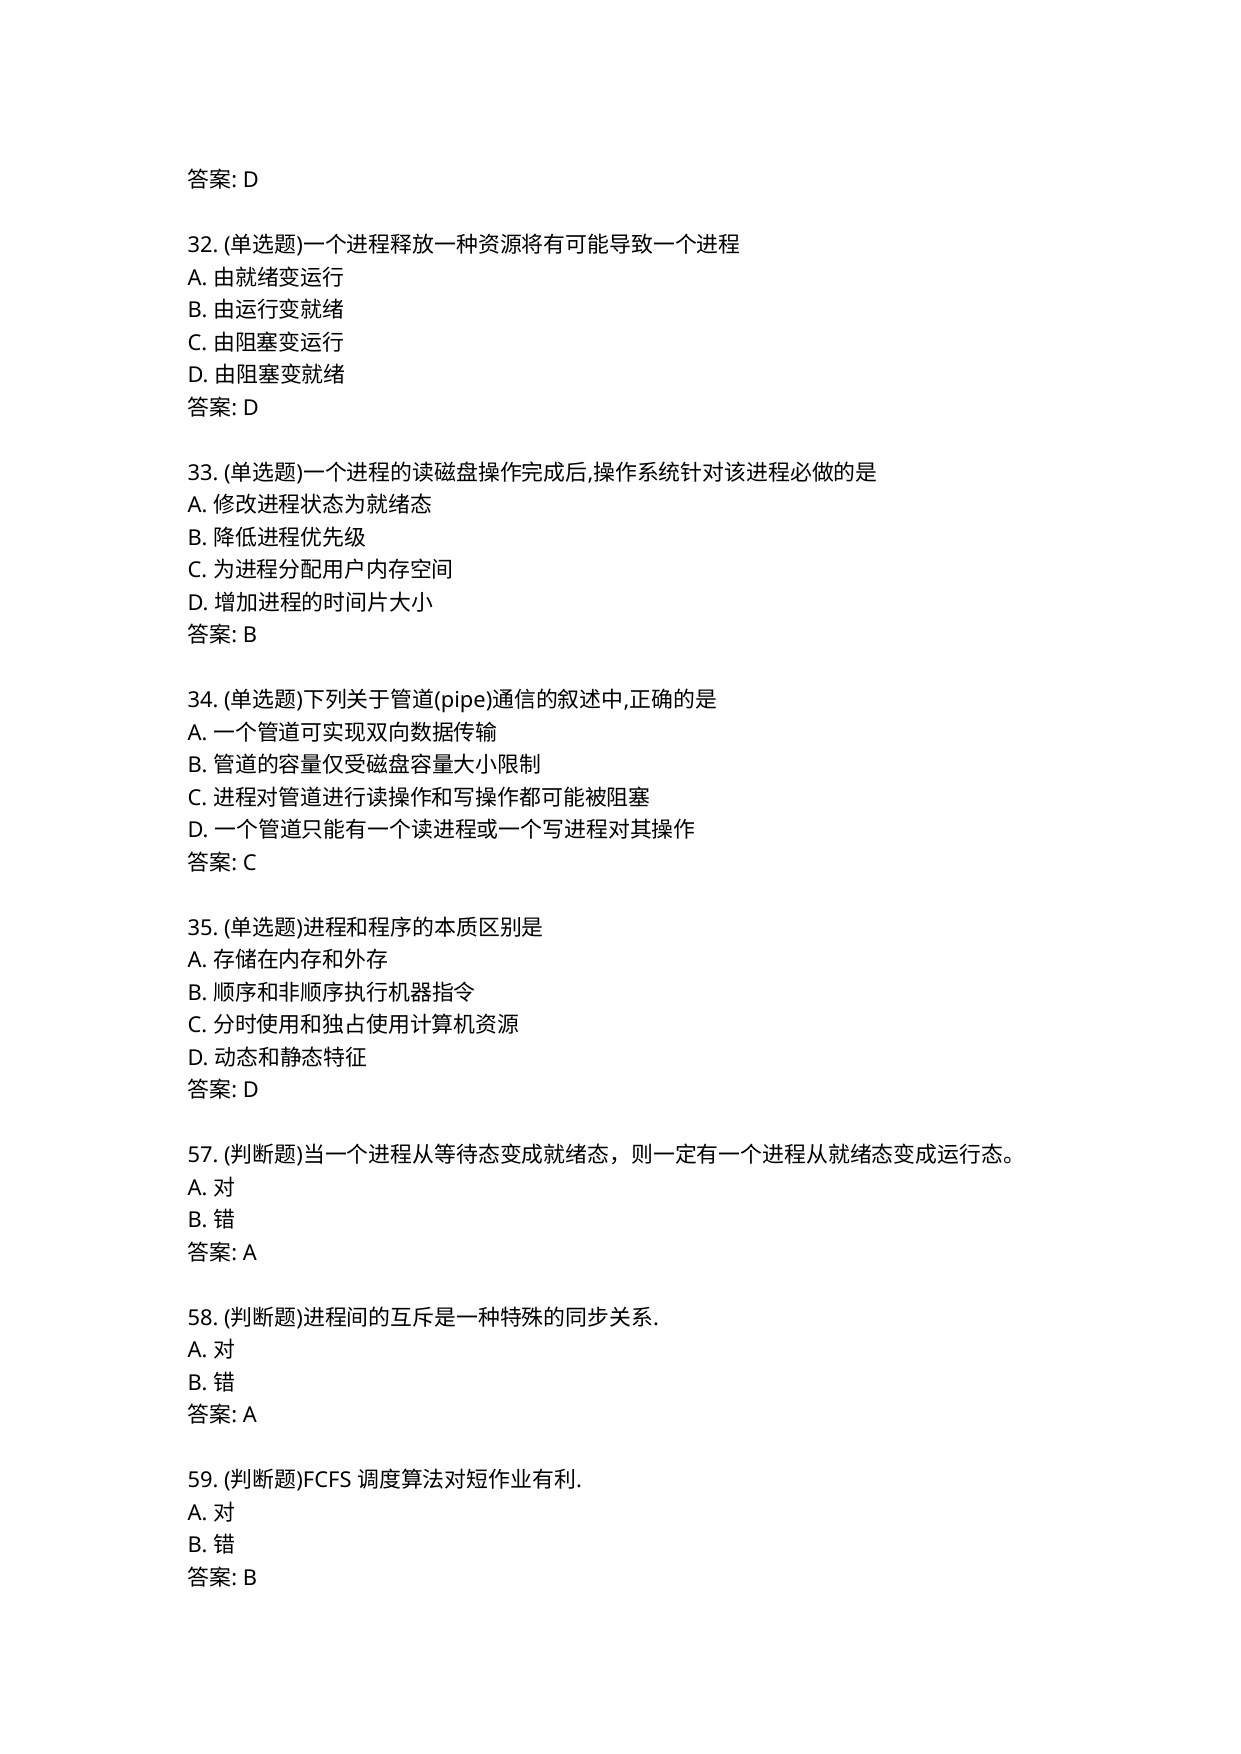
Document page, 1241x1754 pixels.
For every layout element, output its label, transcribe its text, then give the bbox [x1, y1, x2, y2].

text 35. (单选题)进程和程序的本质区别是 [187, 909, 1053, 942]
text 59. (判断题)FCFS 调度算法对短作业有利. [187, 1462, 1053, 1494]
text D. 由阻塞变就绪 [187, 357, 1053, 389]
text A. 修改进程状态为就绪态 [187, 487, 1053, 519]
text A. 由就绪变运行 [187, 259, 1053, 292]
text 34. (单选题)下列关于管道(pipe)通信的叙述中,正确的是 [187, 682, 1053, 714]
text B. 顺序和非顺序执行机器指令 [187, 974, 1053, 1007]
text B. 管道的容量仅受磁盘容量大小限制 [187, 747, 1053, 779]
text A. 对 [187, 1332, 1053, 1364]
text 58. (判断题)进程间的互斥是一种特殊的同步关系. [187, 1299, 1053, 1332]
text D. 一个管道只能有一个读进程或一个写进程对其操作 [187, 812, 1053, 844]
text A. 对 [187, 1169, 1053, 1202]
text B. 由运行变就绪 [187, 292, 1053, 324]
text 答案: B [187, 1559, 1053, 1592]
text B. 错 [187, 1527, 1053, 1559]
text D. 增加进程的时间片大小 [187, 584, 1053, 617]
text 33. (单选题)一个进程的读磁盘操作完成后,操作系统针对该进程必做的是 [187, 454, 1053, 487]
text C. 进程对管道进行读操作和写操作都可能被阻塞 [187, 779, 1053, 812]
text C. 为进程分配用户内存空间 [187, 552, 1053, 584]
text A. 一个管道可实现双向数据传输 [187, 714, 1053, 747]
text C. 分时使用和独占使用计算机资源 [187, 1007, 1053, 1039]
text B. 降低进程优先级 [187, 519, 1053, 552]
text A. 存储在内存和外存 [187, 942, 1053, 974]
text 57. (判断题)当一个进程从等待态变成就绪态，则一定有一个进程从就绪态变成运行态。 [187, 1137, 1053, 1169]
text 答案: B [187, 617, 1053, 649]
text A. 对 [187, 1494, 1053, 1527]
text 答案: D [187, 389, 1053, 422]
text 32. (单选题)一个进程释放一种资源将有可能导致一个进程 [187, 227, 1053, 259]
text 答案: D [187, 162, 1053, 194]
text B. 错 [187, 1202, 1053, 1234]
text D. 动态和静态特征 [187, 1039, 1053, 1072]
text C. 由阻塞变运行 [187, 324, 1053, 357]
text B. 错 [187, 1364, 1053, 1397]
text 答案: A [187, 1397, 1053, 1429]
text 答案: D [187, 1072, 1053, 1104]
text 答案: C [187, 844, 1053, 877]
text 答案: A [187, 1234, 1053, 1267]
